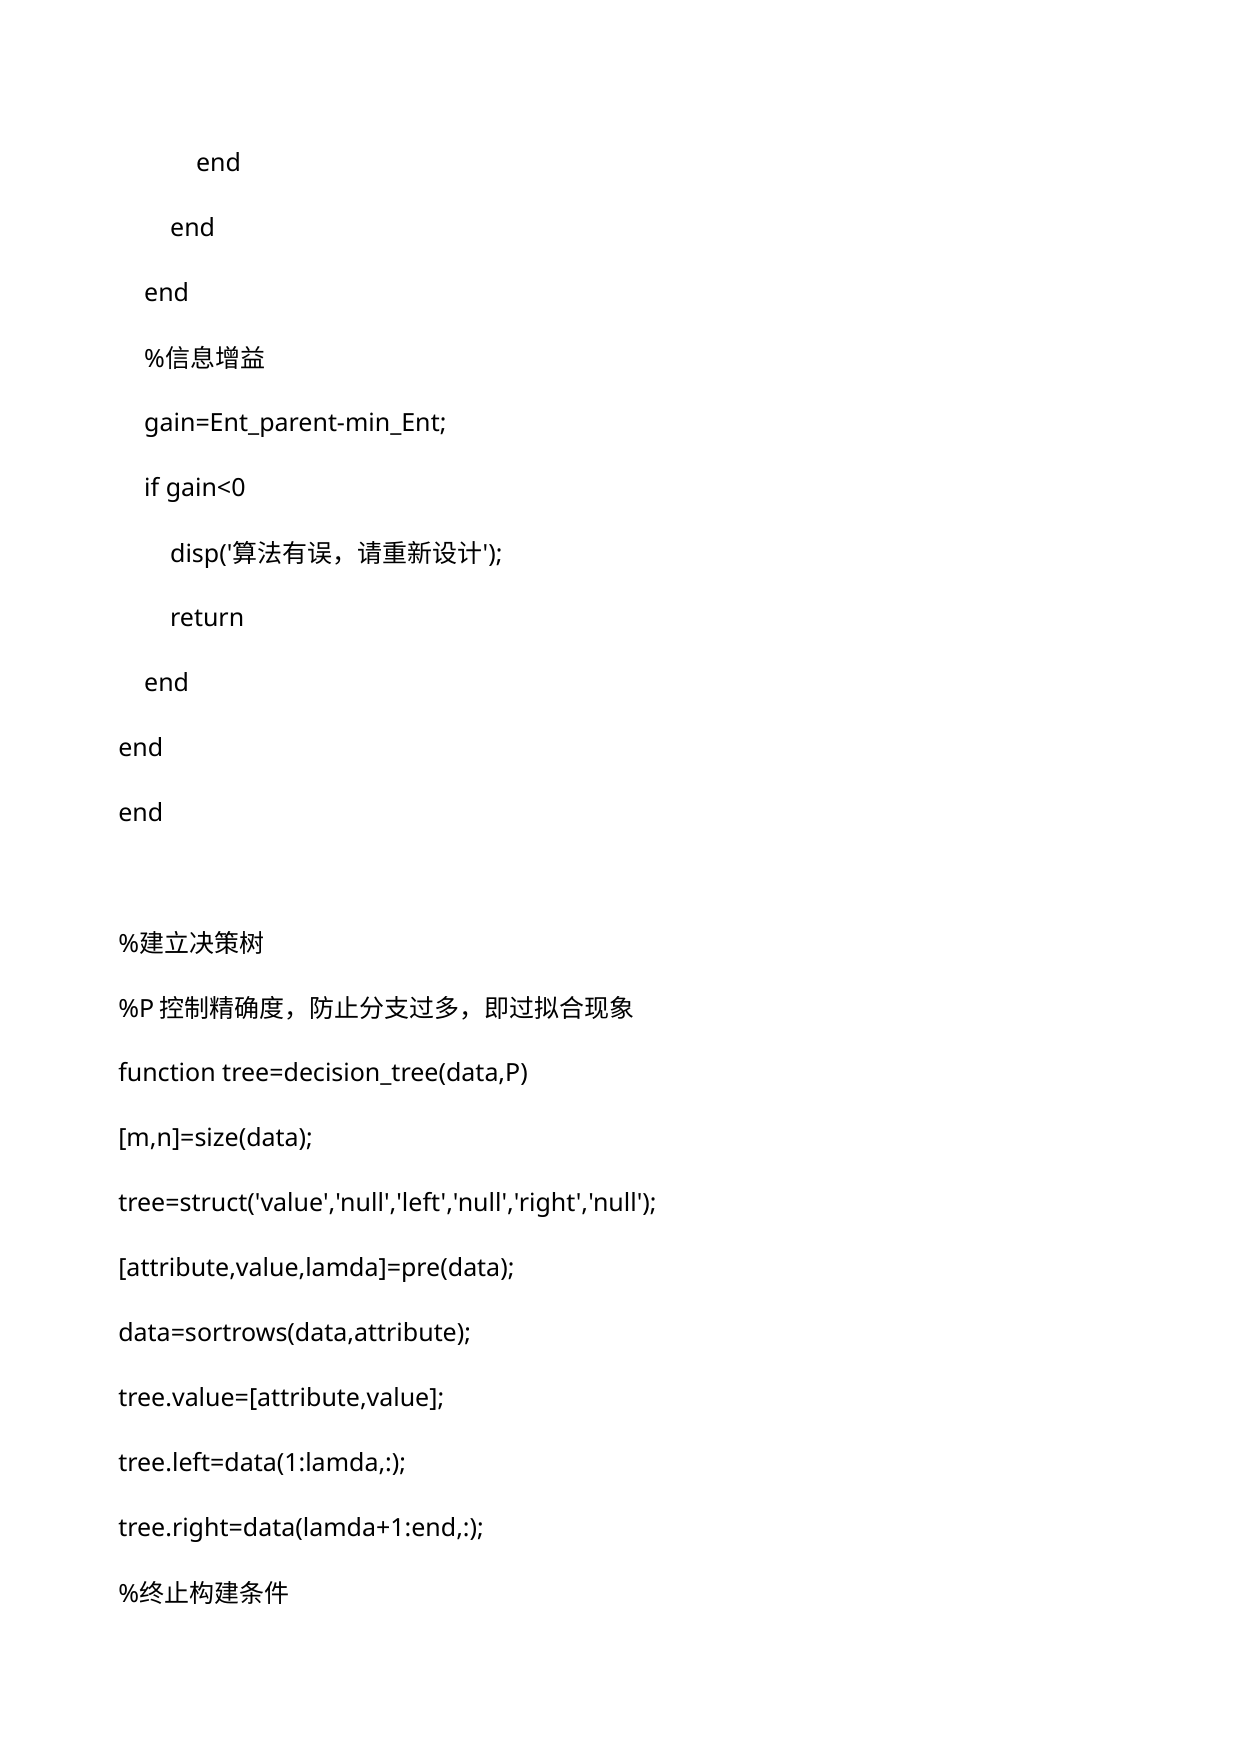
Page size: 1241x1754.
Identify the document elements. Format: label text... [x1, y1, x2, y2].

text %信息增益 [118, 324, 1122, 389]
text data=sortrows(data,attribute); [118, 1299, 1122, 1364]
text function tree=decision_tree(data,P) [118, 1039, 1122, 1104]
text %终止构建条件 [118, 1559, 1122, 1624]
text end [118, 259, 1122, 324]
text [m,n]=size(data); [118, 1104, 1122, 1169]
text tree.value=[attribute,value]; [118, 1364, 1122, 1429]
text end [118, 194, 1122, 259]
text disp('算法有误，请重新设计'); [118, 519, 1122, 584]
text return [118, 584, 1122, 649]
text %P控制精确度，防止分支过多，即过拟合现象 [118, 974, 1122, 1039]
text end [118, 714, 1122, 779]
text gain=Ent_parent-min_Ent; [118, 389, 1122, 454]
text tree.right=data(lamda+1:end,:); [118, 1494, 1122, 1559]
text tree=struct('value','null','left','null','right','null'); [118, 1169, 1122, 1234]
text end [118, 649, 1122, 714]
text %建立决策树 [118, 909, 1122, 974]
text end [118, 129, 1122, 194]
text end [118, 779, 1122, 844]
text tree.left=data(1:lamda,:); [118, 1429, 1122, 1494]
text [attribute,value,lamda]=pre(data); [118, 1234, 1122, 1299]
text if gain<0 [118, 454, 1122, 519]
